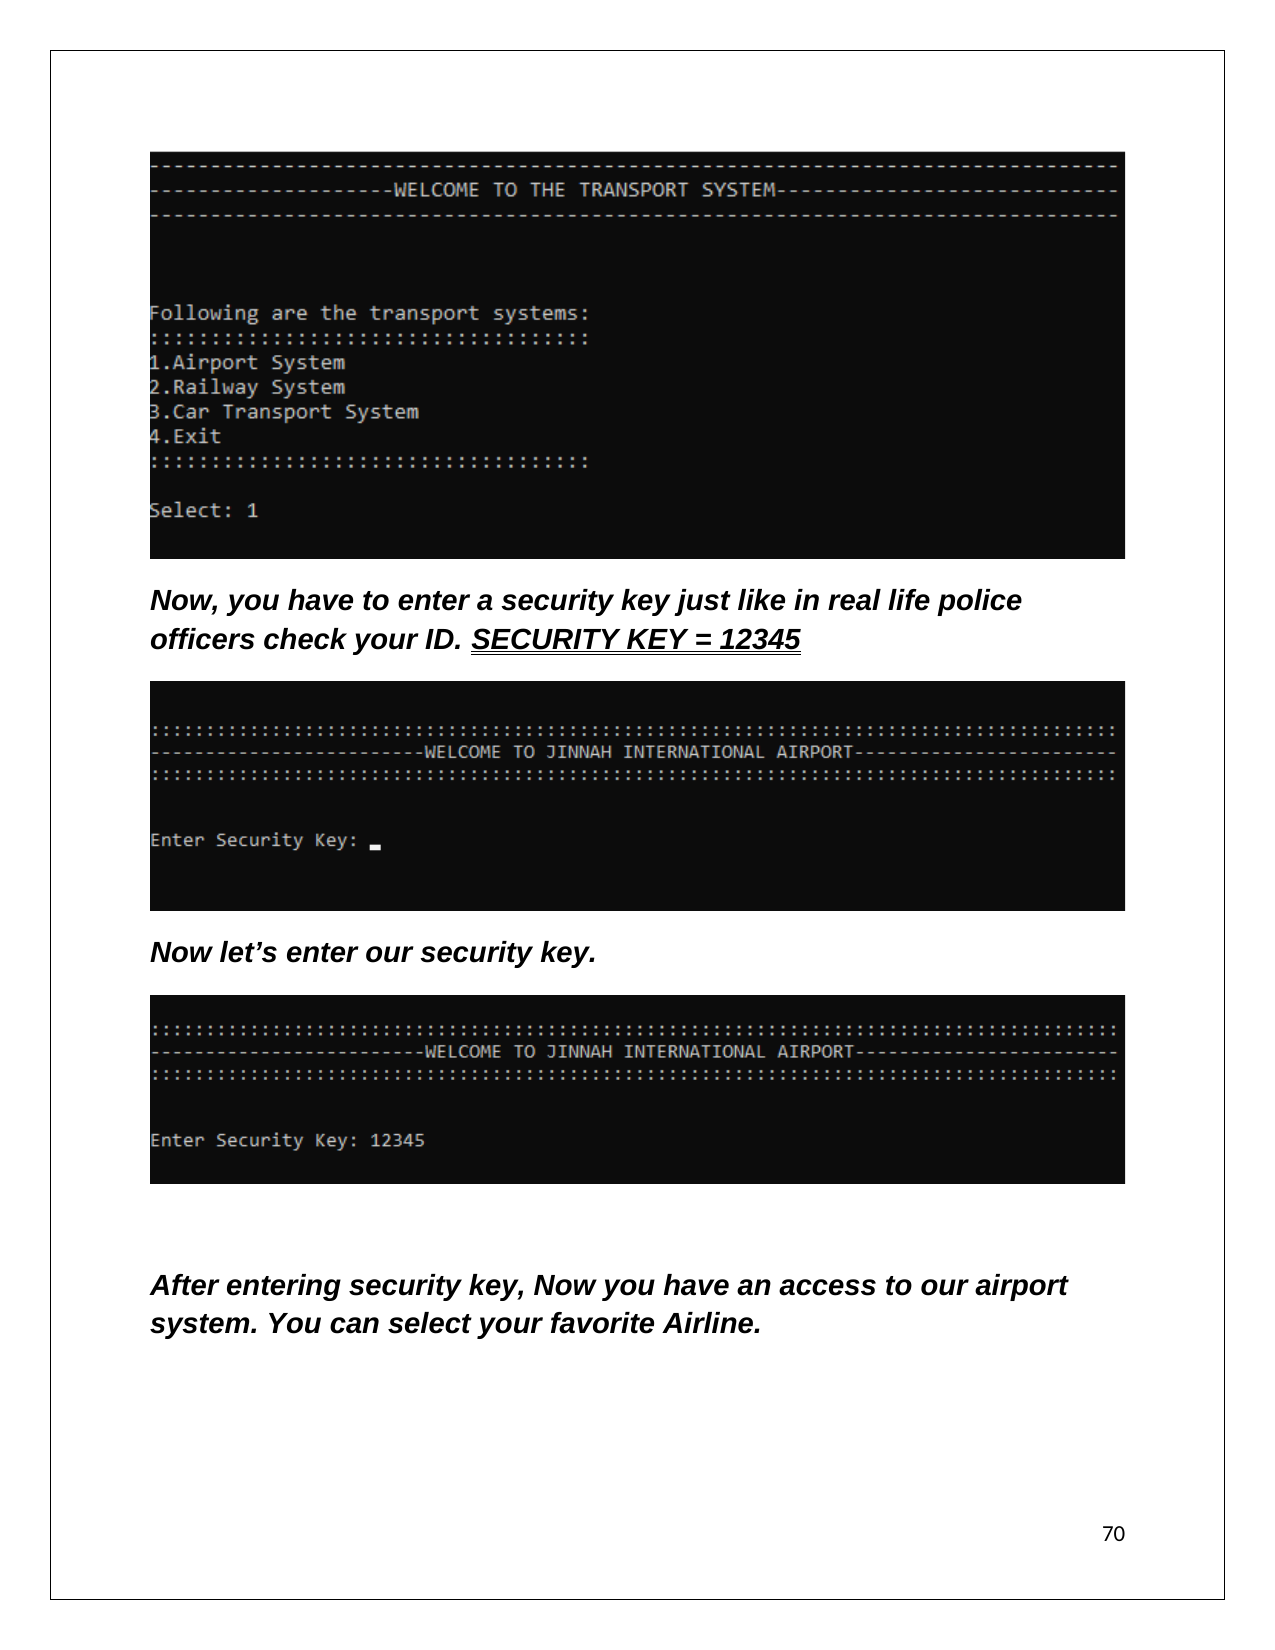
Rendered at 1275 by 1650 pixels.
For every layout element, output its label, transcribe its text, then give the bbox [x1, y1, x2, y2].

text Now let’s enter our security key. [150, 936, 1125, 969]
text After entering security key, Now you have an access to our airport system. You can select your favorite Airline. [150, 1268, 1125, 1340]
picture [150, 995, 1125, 1184]
text Now, you have to enter a security key just like in real life police officers check your ID. SECURITY KEY = 12345 [150, 583, 1125, 655]
picture [150, 150, 1125, 559]
picture [150, 681, 1125, 911]
